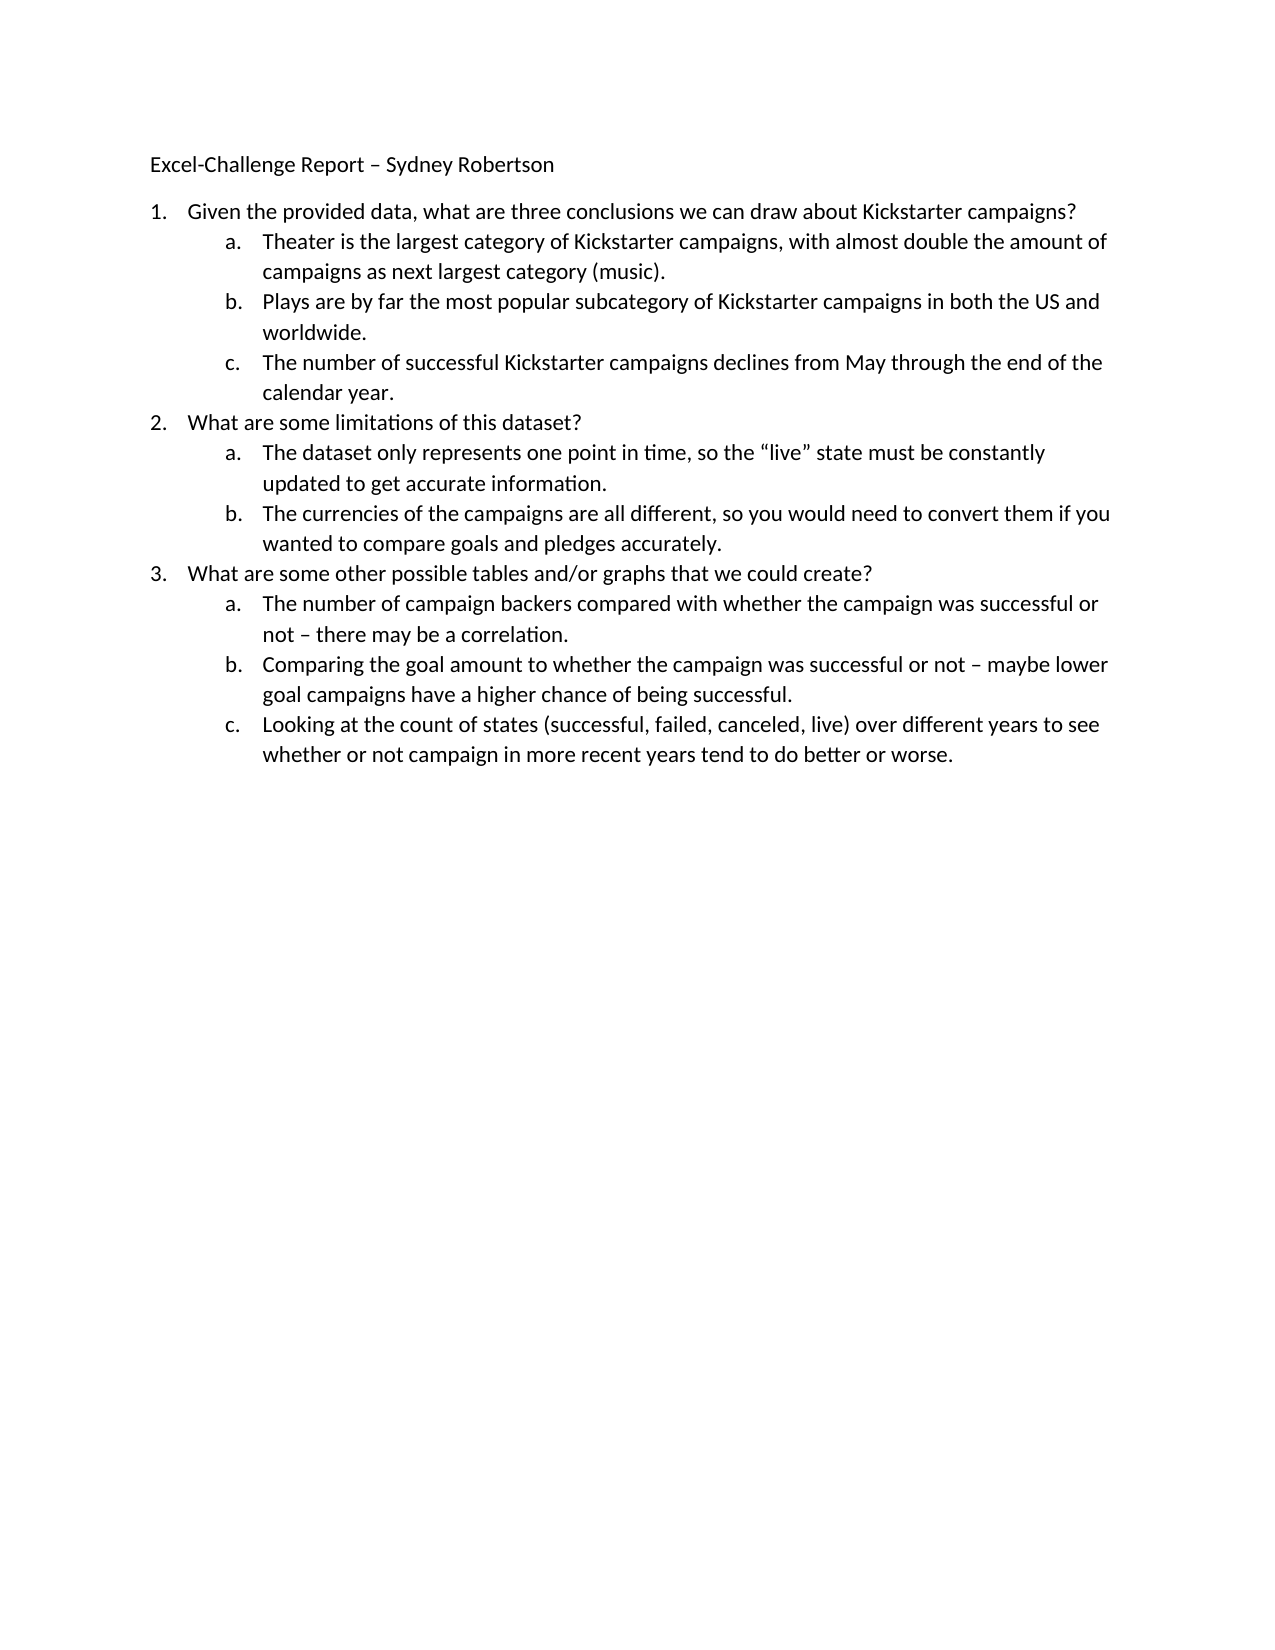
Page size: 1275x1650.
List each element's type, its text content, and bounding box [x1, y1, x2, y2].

list Looking at the count of states (successful, failed, canceled, live) over different years to see whether or not campaign in more recent years tend to do better or worse. [225, 710, 1125, 769]
list The number of successful Kickstarter campaigns declines from May through the end of the calendar year. [225, 348, 1125, 406]
list Plays are by far the most popular subcategory of Kickstarter campaigns in both the US and worldwide. [225, 287, 1125, 346]
list Given the provided data, what are three conclusions we can draw about Kickstarter campaigns? [150, 197, 1125, 225]
list Comparing the goal amount to whether the campaign was successful or not – maybe lower goal campaigns have a higher chance of being successful. [225, 650, 1125, 708]
list The dataset only represents one point in time, so the “live” state must be constantly updated to get accurate information. [225, 438, 1125, 497]
list What are some other possible tables and/or graphs that we could create? [150, 559, 1125, 587]
text Excel-Challenge Report – Sydney Robertson [150, 150, 1125, 178]
list The currencies of the campaigns are all different, so you would need to convert them if you wanted to compare goals and pledges accurately. [225, 499, 1125, 557]
list Theater is the largest category of Kickstarter campaigns, with almost double the amount of campaigns as next largest category (music). [225, 227, 1125, 285]
list What are some limitations of this dataset? [150, 408, 1125, 436]
list The number of campaign backers compared with whether the campaign was successful or not – there may be a correlation. [225, 589, 1125, 648]
